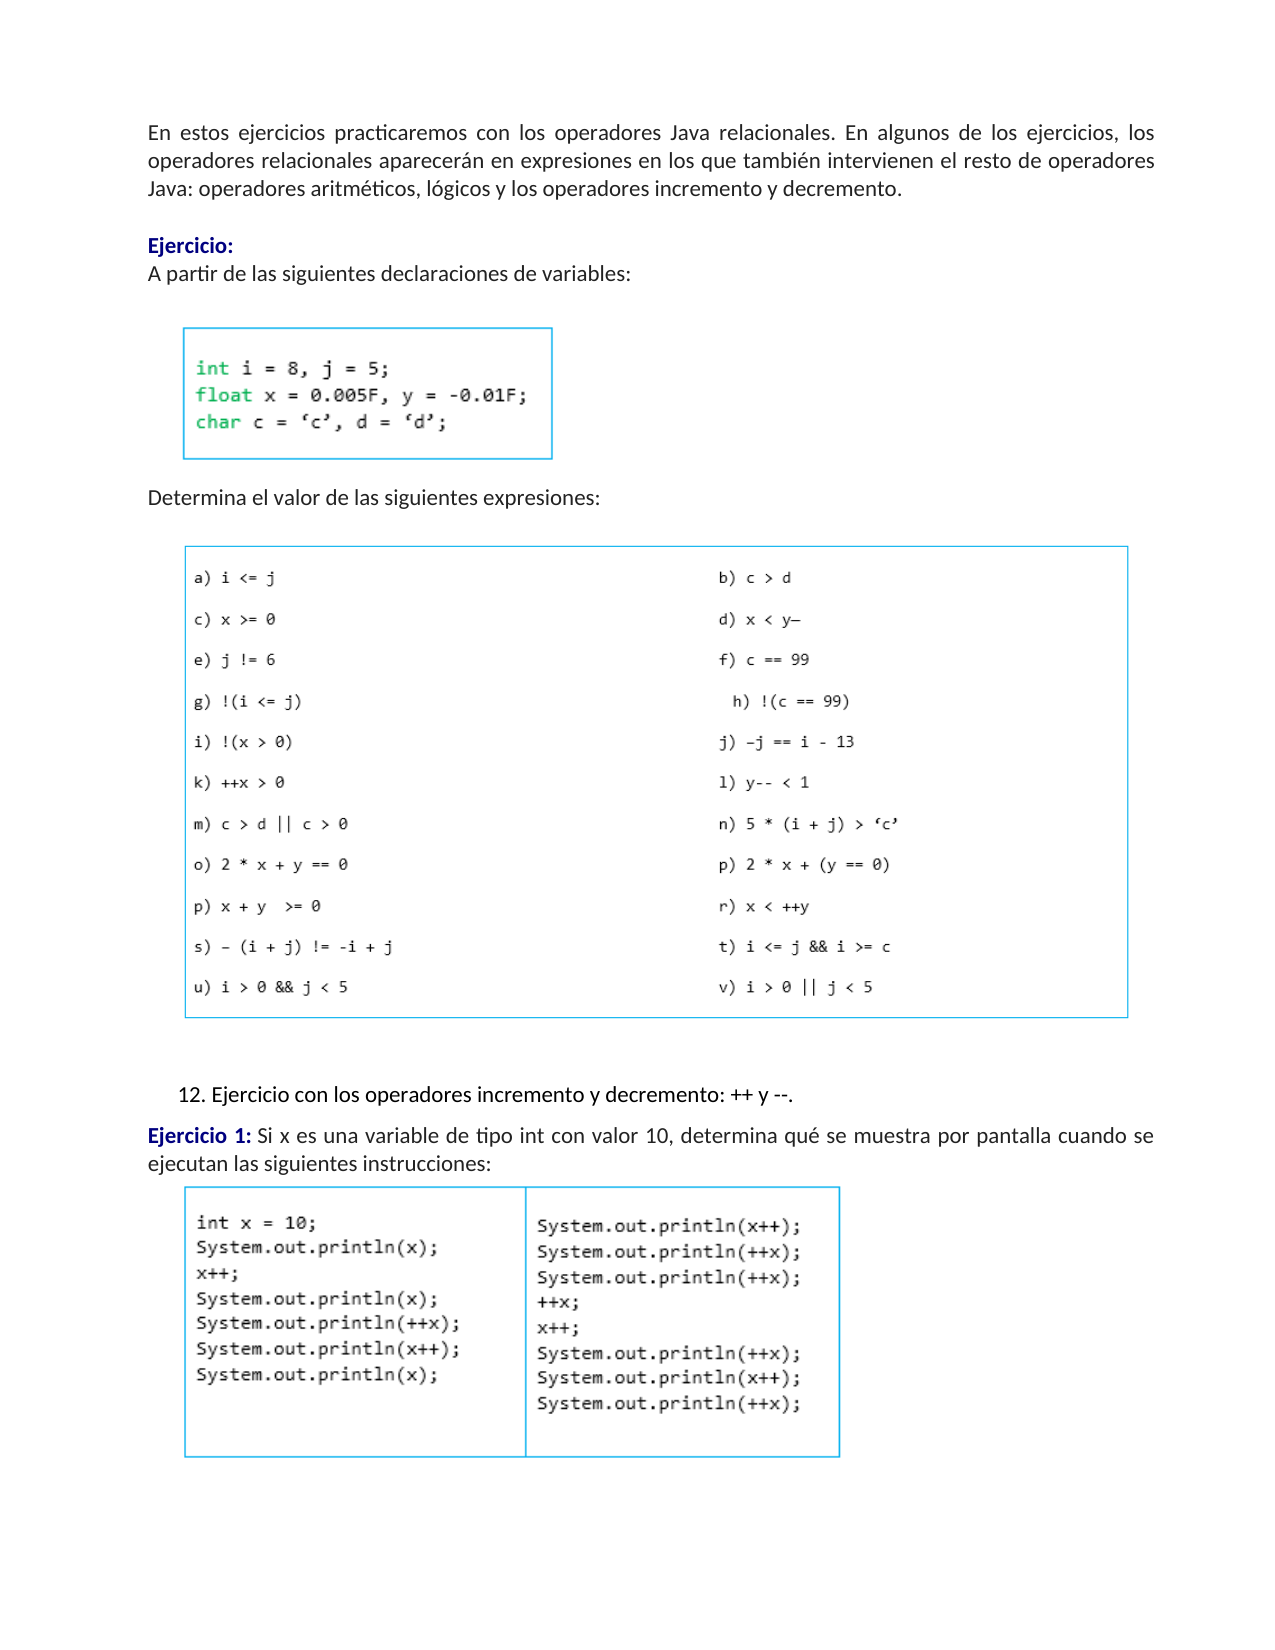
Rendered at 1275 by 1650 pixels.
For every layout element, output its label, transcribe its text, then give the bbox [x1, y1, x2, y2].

text Ejercicio: [148, 231, 1157, 259]
text Determina el valor de las siguientes expresiones: [148, 483, 1157, 511]
list 12. Ejercicio con los operadores incremento y decremento: ++ y --. [177, 1080, 1157, 1108]
picture [177, 1176, 854, 1467]
picture [177, 538, 1134, 1025]
text Ejercicio 1: Si x es una variable de tipo int con valor 10, determina qué se muestra por pantalla cuando se ejecutan las siguientes instrucciones: [148, 1121, 1157, 1177]
text A partir de las siguientes declaraciones de variables: [148, 259, 1157, 287]
picture [177, 315, 564, 471]
